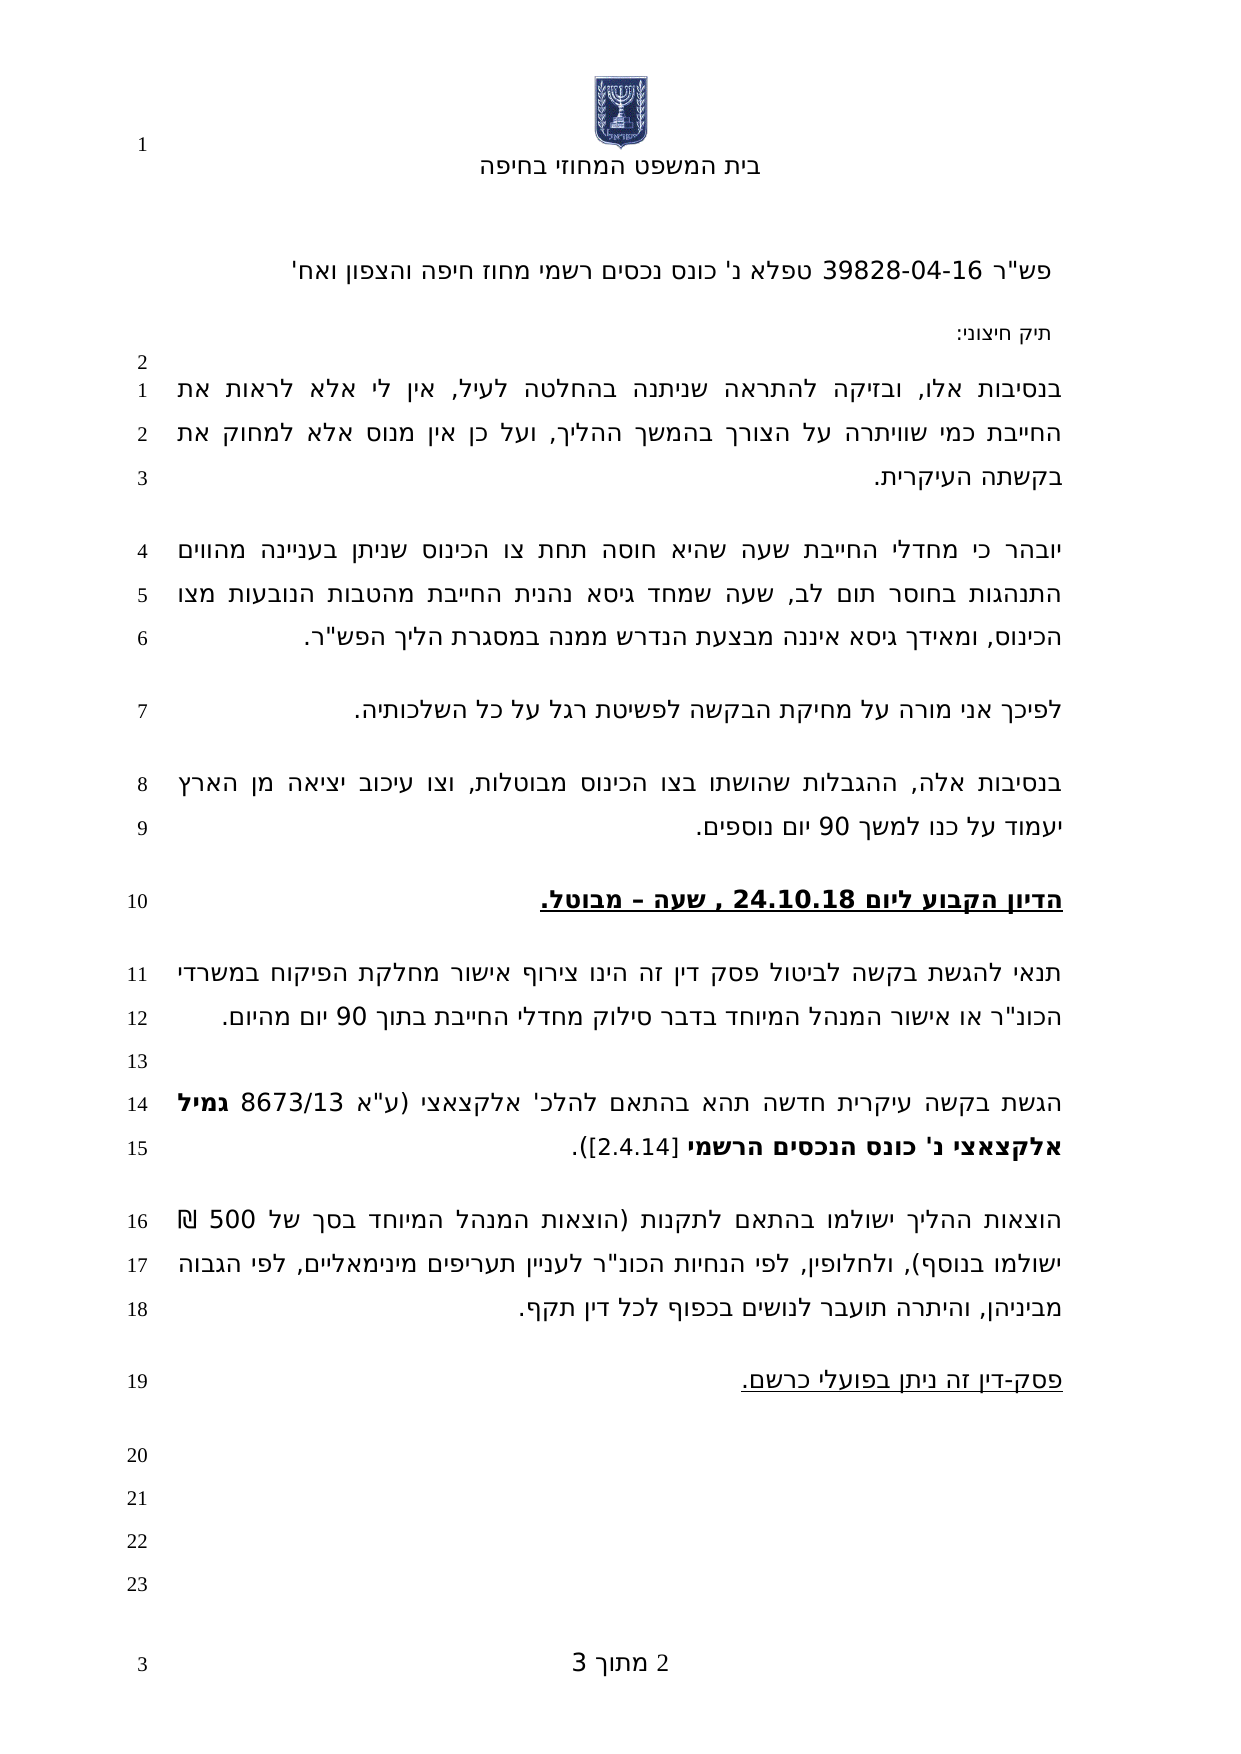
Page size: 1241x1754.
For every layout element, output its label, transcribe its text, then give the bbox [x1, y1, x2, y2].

text בנסיבות אלו, ובזיקה להתראה שניתנה בהחלטה לעיל, אין לי אלא לראות את החייבת כמי שוויתרה על הצורך בהמשך ההליך, ועל כן אין מנוס אלא למחוק את בקשתה העיקרית. [177, 375, 1063, 491]
picture [589, 75, 651, 152]
text תנאי להגשת בקשה לביטול פסק דין זה הינו צירוף אישור מחלקת הפיקוח במשרדי הכונ"ר או אישור המנהל המיוחד בדבר סילוק מחדלי החייבת בתוך 90 יום מהיום. [177, 958, 1063, 1031]
text הוצאות ההליך ישולמו בהתאם לתקנות (הוצאות המנהל המיוחד בסך של 500 ₪ ישולמו בנוסף), ולחלופין, לפי הנחיות הכונ"ר לעניין תעריפים מינימאליים, לפי הגבוה מביניהן, והיתרה תועבר לנושים בכפוף לכל דין תקף. [177, 1205, 1063, 1322]
text יובהר כי מחדלי החייבת שעה שהיא חוסה תחת צו הכינוס שניתן בעניינה מהווים התנהגות בחוסר תום לב, שעה שמחד גיסא נהנית החייבת מהטבות הנובעות מצו הכינוס, ומאידך גיסא איננה מבצעת הנדרש ממנה במסגרת הליך הפש"ר. [177, 535, 1063, 652]
text הדיון הקבוע ליום 24.10.18 , שעה – מבוטל. [177, 885, 1063, 914]
text לפיכך אני מורה על מחיקת הבקשה לפשיטת רגל על כל השלכותיה. [177, 696, 1063, 725]
text פסק-דין זה ניתן בפועלי כרשם. [177, 1366, 1063, 1395]
text הגשת בקשה עיקרית חדשה תהא בהתאם להלכ' אלקצאצי (ע"א 8673/13 גמיל אלקצאצי נ' כונס הנכסים הרשמי [2.4.14]). [177, 1089, 1063, 1162]
text בנסיבות אלה, ההגבלות שהושתו בצו הכינוס מבוטלות, וצו עיכוב יציאה מן הארץ יעמוד על כנו למשך 90 יום נוספים. [177, 768, 1063, 841]
